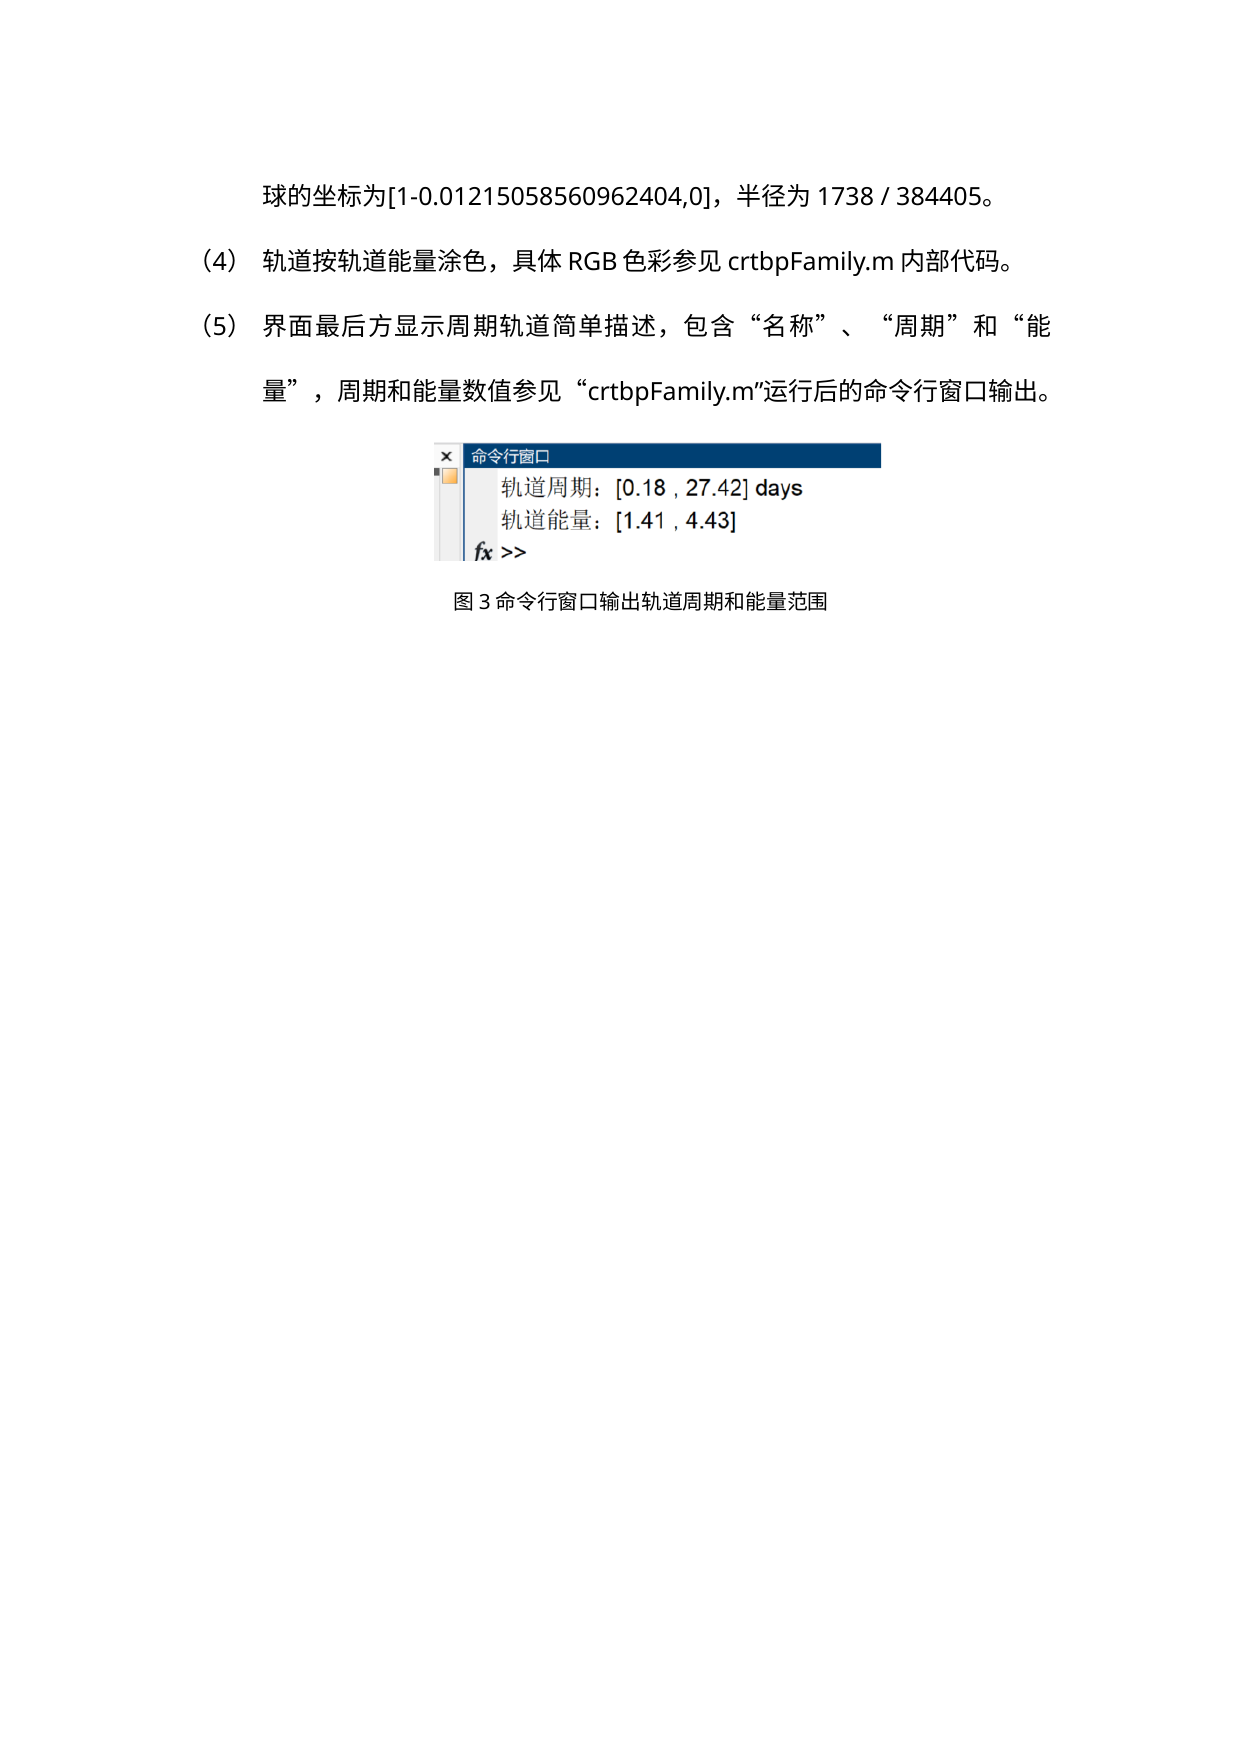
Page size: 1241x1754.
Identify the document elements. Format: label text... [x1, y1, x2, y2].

picture [434, 422, 882, 561]
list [187, 162, 1053, 227]
list 轨道按轨道能量涂色，具体RGB色彩参见crtbpFamily.m内部代码。 [187, 227, 1053, 292]
list 界面最后方显示周期轨道简单描述，包含“名称”、“周期”和“能量”，周期和能量数值参见“crtbpFamily.m”运行后的命令行窗口输出。 [187, 292, 1053, 422]
text 图 3 命令行窗口输出轨道周期和能量范围 [187, 584, 1053, 617]
